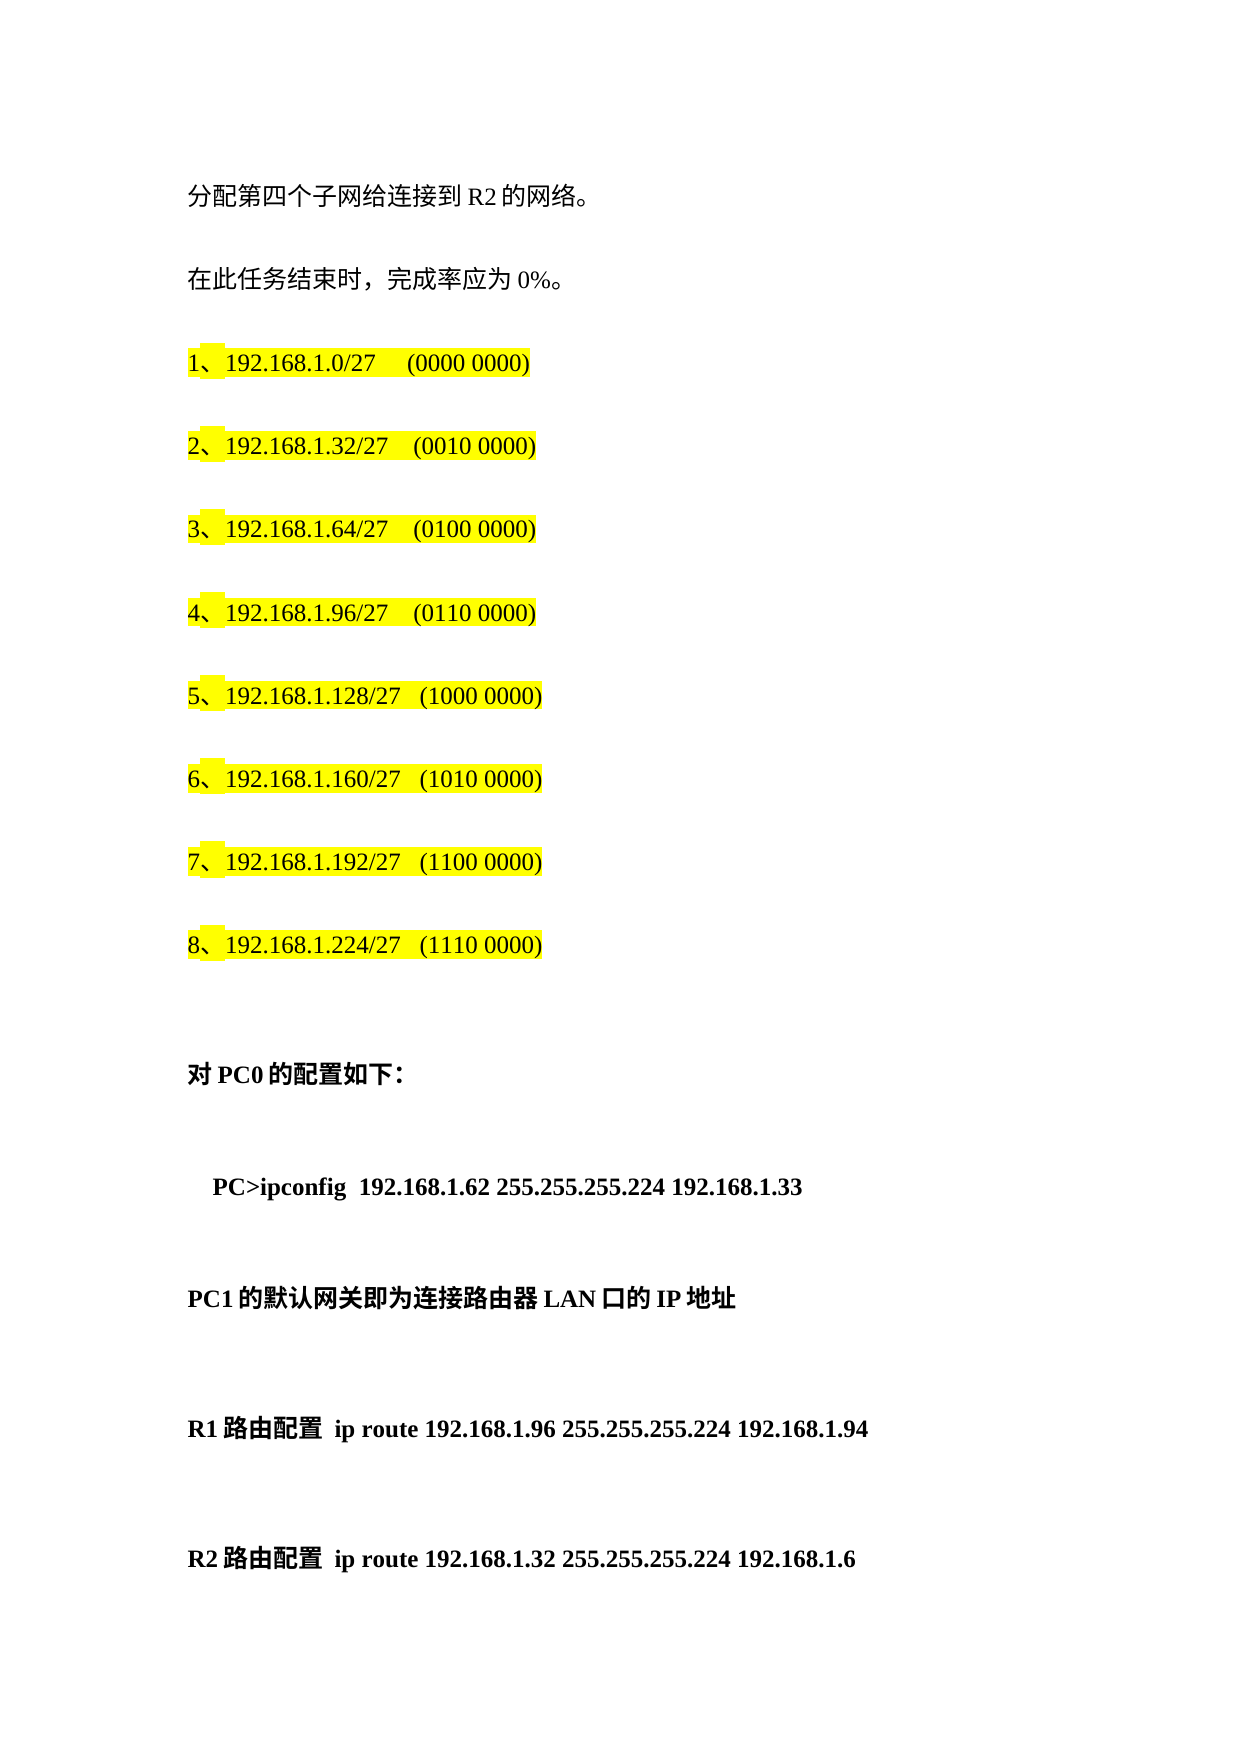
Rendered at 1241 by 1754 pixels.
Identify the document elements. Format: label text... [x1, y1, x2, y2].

text 5、192.168.1.128/27 (1000 0000) [187, 661, 1053, 726]
text 7、192.168.1.192/27 (1100 0000) [187, 827, 1053, 892]
text R1路由配置 ip route 192.168.1.96 255.255.255.224 192.168.1.94 [187, 1394, 1053, 1459]
text 对PC0的配置如下： [187, 1040, 1053, 1105]
text 4、192.168.1.96/27 (0110 0000) [187, 578, 1053, 643]
text 分配第四个子网给连接到R2的网络。 [187, 162, 1053, 227]
text 6、192.168.1.160/27 (1010 0000) [187, 744, 1053, 809]
text 在此任务结束时，完成率应为0%。 [187, 245, 1053, 310]
text PC>ipconfig 192.168.1.62 255.255.255.224 192.168.1.33 [187, 1170, 1053, 1203]
text PC1的默认网关即为连接路由器LAN口的IP地址 [187, 1264, 1053, 1329]
text 8、192.168.1.224/27 (1110 0000) [187, 910, 1053, 975]
text R2路由配置 ip route 192.168.1.32 255.255.255.224 192.168.1.6 [187, 1524, 1053, 1589]
text 1、192.168.1.0/27 (0000 0000) [187, 328, 1053, 393]
text 2、192.168.1.32/27 (0010 0000) [187, 411, 1053, 476]
text 3、192.168.1.64/27 (0100 0000) [187, 494, 1053, 559]
